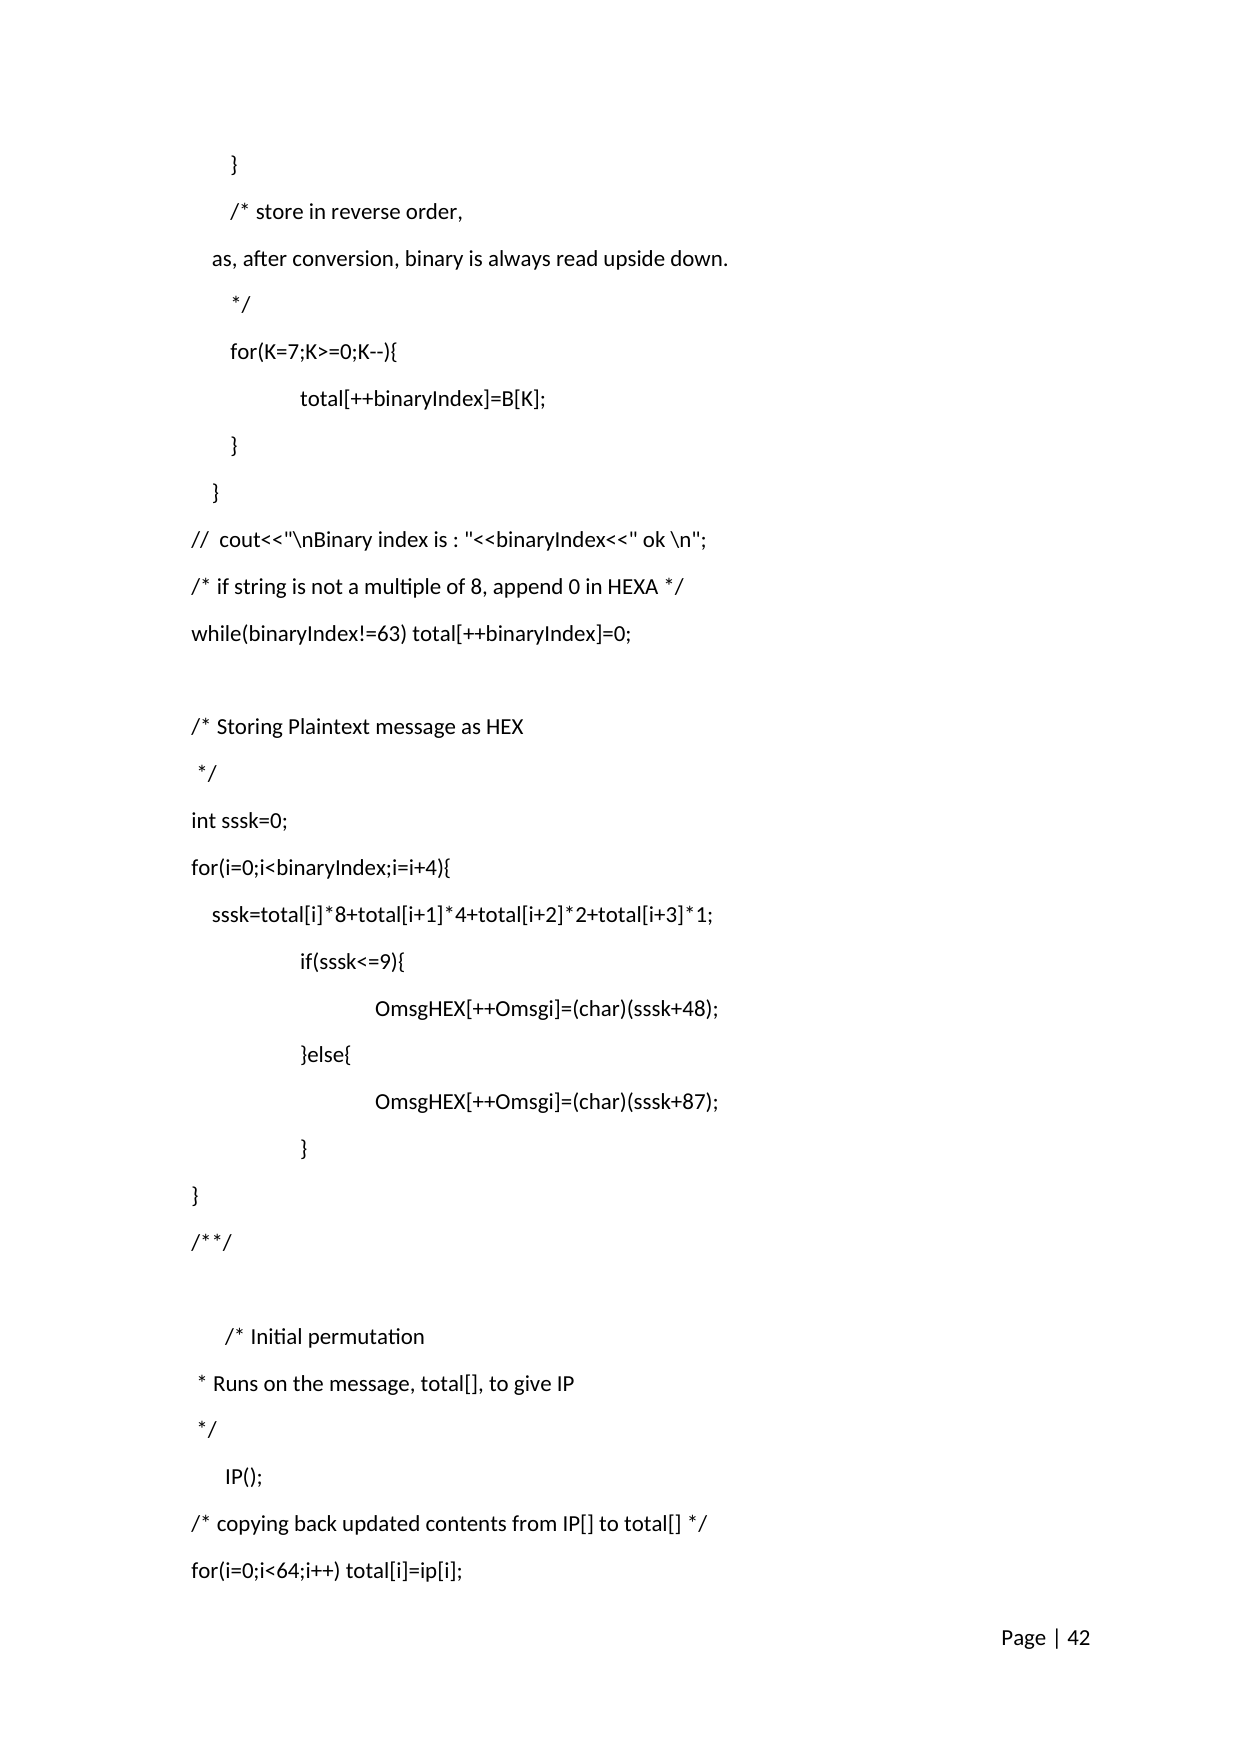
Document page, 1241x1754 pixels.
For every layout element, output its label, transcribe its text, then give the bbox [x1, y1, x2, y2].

text // cout<<"\nBinary index is : "<<binaryIndex<<" ok \n"; [150, 525, 1090, 553]
text for(K=7;K>=0;K--){ [150, 337, 1090, 366]
text /**/ [150, 1228, 1090, 1256]
text } [150, 1134, 1090, 1162]
text while(binaryIndex!=63) total[++binaryIndex]=0; [150, 619, 1090, 647]
text int sssk=0; [150, 806, 1090, 834]
text /* copying back updated contents from IP[] to total[] */ [150, 1509, 1090, 1537]
text IP(); [150, 1462, 1090, 1491]
text /* store in reverse order, [150, 197, 1090, 225]
text if(sssk<=9){ [150, 947, 1090, 975]
text for(i=0;i<64;i++) total[i]=ip[i]; [150, 1556, 1090, 1584]
text sssk=total[i]*8+total[i+1]*4+total[i+2]*2+total[i+3]*1; [150, 900, 1090, 928]
text /* Storing Plaintext message as HEX [150, 712, 1090, 741]
text } [150, 431, 1090, 459]
text } [150, 1181, 1090, 1209]
text }else{ [150, 1041, 1090, 1069]
text /* Initial permutation [150, 1322, 1090, 1350]
text */ [150, 1416, 1090, 1444]
text for(i=0;i<binaryIndex;i=i+4){ [150, 853, 1090, 881]
text */ [150, 291, 1090, 319]
text OmsgHEX[++Omsgi]=(char)(sssk+87); [150, 1087, 1090, 1116]
text as, after conversion, binary is always read upside down. [150, 244, 1090, 272]
text total[++binaryIndex]=B[K]; [150, 384, 1090, 412]
text */ [150, 759, 1090, 787]
text } [150, 150, 1090, 178]
text } [150, 478, 1090, 506]
text OmsgHEX[++Omsgi]=(char)(sssk+48); [150, 994, 1090, 1022]
text * Runs on the message, total[], to give IP [150, 1369, 1090, 1397]
text /* if string is not a multiple of 8, append 0 in HEXA */ [150, 572, 1090, 600]
